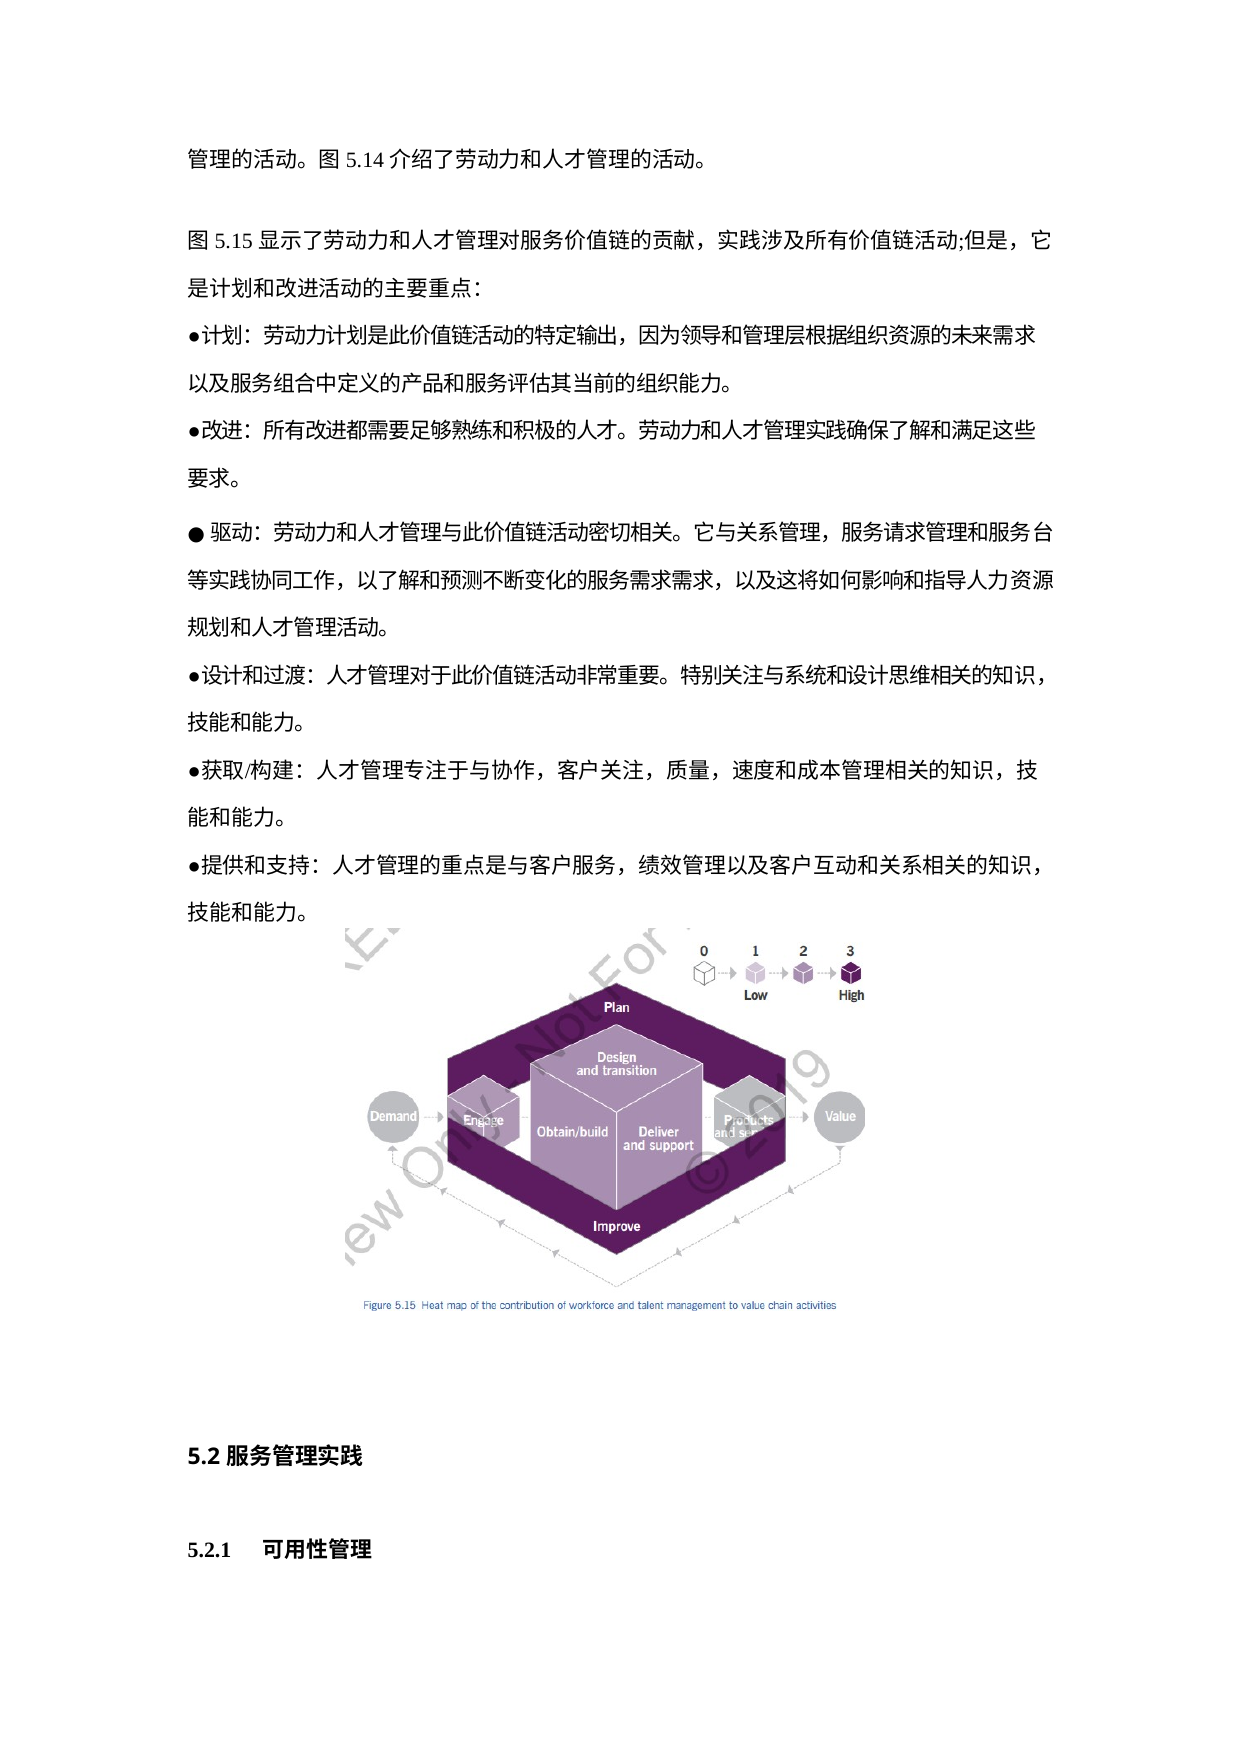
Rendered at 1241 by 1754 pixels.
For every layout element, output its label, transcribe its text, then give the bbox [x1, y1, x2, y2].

picture [345, 928, 865, 1311]
text ●获取/构建：人才管理专注于与协作，客户关注，质量，速度和成本管理相关的知识，技能和能力。 [187, 753, 1054, 832]
text ●设计和过渡：人才管理对于此价值链活动非常重要。特别关注与系统和设计思维相关的知识，技能和能力。 [187, 658, 1054, 737]
text ●改进：所有改进都需要足够熟练和积极的人才。劳动力和人才管理实践确保了解和满足这些要求。 [187, 413, 1054, 493]
list 驱动：劳动力和人才管理与此价值链活动密切相关。它与关系管理，服务请求管理和服务台等实践协同工作，以了解和预测不断变化的服务需求需求，以及这将如何影响和指导人力资源规划和人才管理活动。 [187, 515, 1054, 642]
subtitle 服务管理实践 [187, 1438, 1121, 1471]
text ●计划：劳动力计划是此价值链活动的特定输出，因为领导和管理层根据组织资源的未来需求以及服务组合中定义的产品和服务评估其当前的组织能力。 [187, 318, 1054, 398]
subtitle 可用性管理 [187, 1532, 1121, 1564]
text 图 5.15 显示了劳动力和人才管理对服务价值链的贡献，实践涉及所有价值链活动;但是，它是计划和改进活动的主要重点： [187, 223, 1054, 303]
text ●指导和继任计划：由领导提供的正式指导，参与和继任计划活动。图 5.14 介绍了劳动力和人才管理的活动。图 5.14 介绍了劳动力和人才管理的活动。 [187, 142, 1121, 173]
text ●提供和支持：人才管理的重点是与客户服务，绩效管理以及客户互动和关系相关的知识， 技能和能力。 [187, 848, 1064, 927]
